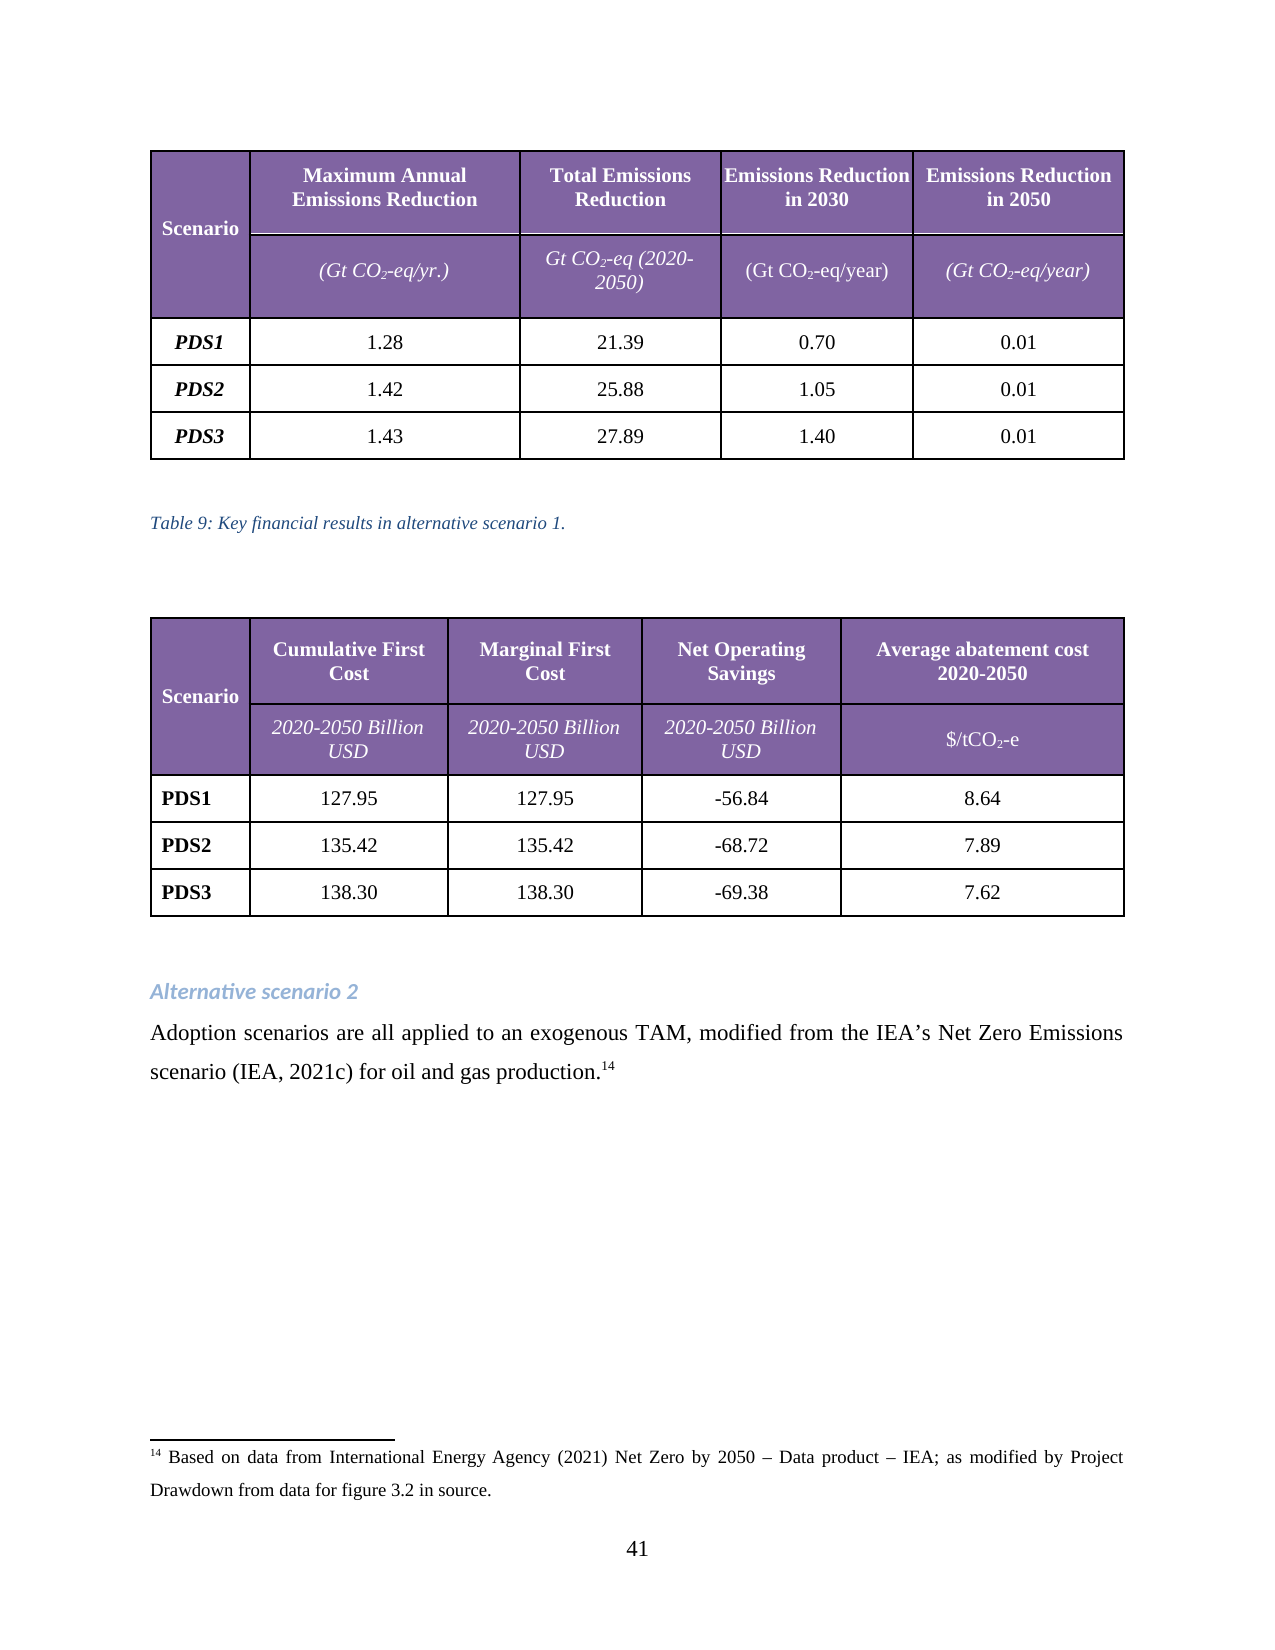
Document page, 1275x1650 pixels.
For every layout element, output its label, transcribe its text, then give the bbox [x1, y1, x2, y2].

table_cell $/tCO2-e [842, 705, 1123, 774]
table_cell PDS1 [152, 319, 249, 364]
table_cell 0.01 [914, 413, 1123, 458]
table_cell 7.89 [842, 823, 1123, 868]
table_cell 2020-2050 Billion USD [449, 705, 641, 774]
table_cell 2020-2050 Billion USD [251, 705, 447, 774]
table_cell -69.38 [643, 870, 840, 914]
table_cell -56.84 [643, 776, 840, 821]
table_cell PDS3 [152, 413, 249, 458]
table_cell (Gt CO2-eq/year) [914, 236, 1123, 317]
table_cell 8.64 [842, 776, 1123, 821]
table_header Net Operating Savings [643, 619, 840, 703]
table_cell 1.42 [251, 366, 519, 411]
table_cell -68.72 [643, 823, 840, 868]
table_header Emissions Reduction in 2030 [722, 152, 912, 233]
table_header Cumulative First Cost [251, 619, 447, 703]
table_header Scenario [152, 152, 249, 317]
table_cell 135.42 [449, 823, 641, 868]
table_cell 0.01 [914, 366, 1123, 411]
table_cell Gt CO2-eq (2020-2050) [521, 236, 720, 317]
table_cell (Gt CO2-eq/year) [722, 236, 912, 317]
table_cell (Gt CO2-eq/yr.) [251, 236, 519, 317]
table_header Scenario [152, 619, 249, 774]
table_header Marginal First Cost [449, 619, 641, 703]
table_header Maximum Annual Emissions Reduction [251, 152, 519, 233]
table_cell 138.30 [449, 870, 641, 914]
table_cell 25.88 [521, 366, 720, 411]
text Adoption scenarios are all applied to an exogenous TAM, modified from the IEA’s Net Zero Emissions scenario (IEA, 2021c) for oil and gas production. [150, 1019, 1125, 1085]
table_cell 135.42 [251, 823, 447, 868]
table_cell PDS3 [152, 870, 249, 914]
table_header Average abatement cost 2020-2050 [842, 619, 1123, 703]
table_cell 7.62 [842, 870, 1123, 914]
subtitle Alternative scenario 2 [150, 977, 1125, 1005]
table_cell 127.95 [449, 776, 641, 821]
table_cell 127.95 [251, 776, 447, 821]
table_cell 21.39 [521, 319, 720, 364]
table_cell 1.43 [251, 413, 519, 458]
table_cell 2020-2050 Billion USD [643, 705, 840, 774]
table_cell PDS1 [152, 776, 249, 821]
table_cell PDS2 [152, 366, 249, 411]
table_cell 138.30 [251, 870, 447, 914]
table_cell 27.89 [521, 413, 720, 458]
table_header Total Emissions Reduction [521, 152, 720, 233]
table_header Emissions Reduction in 2050 [914, 152, 1123, 233]
table_cell 1.28 [251, 319, 519, 364]
table_cell 0.01 [914, 319, 1123, 364]
table_cell PDS2 [152, 823, 249, 868]
